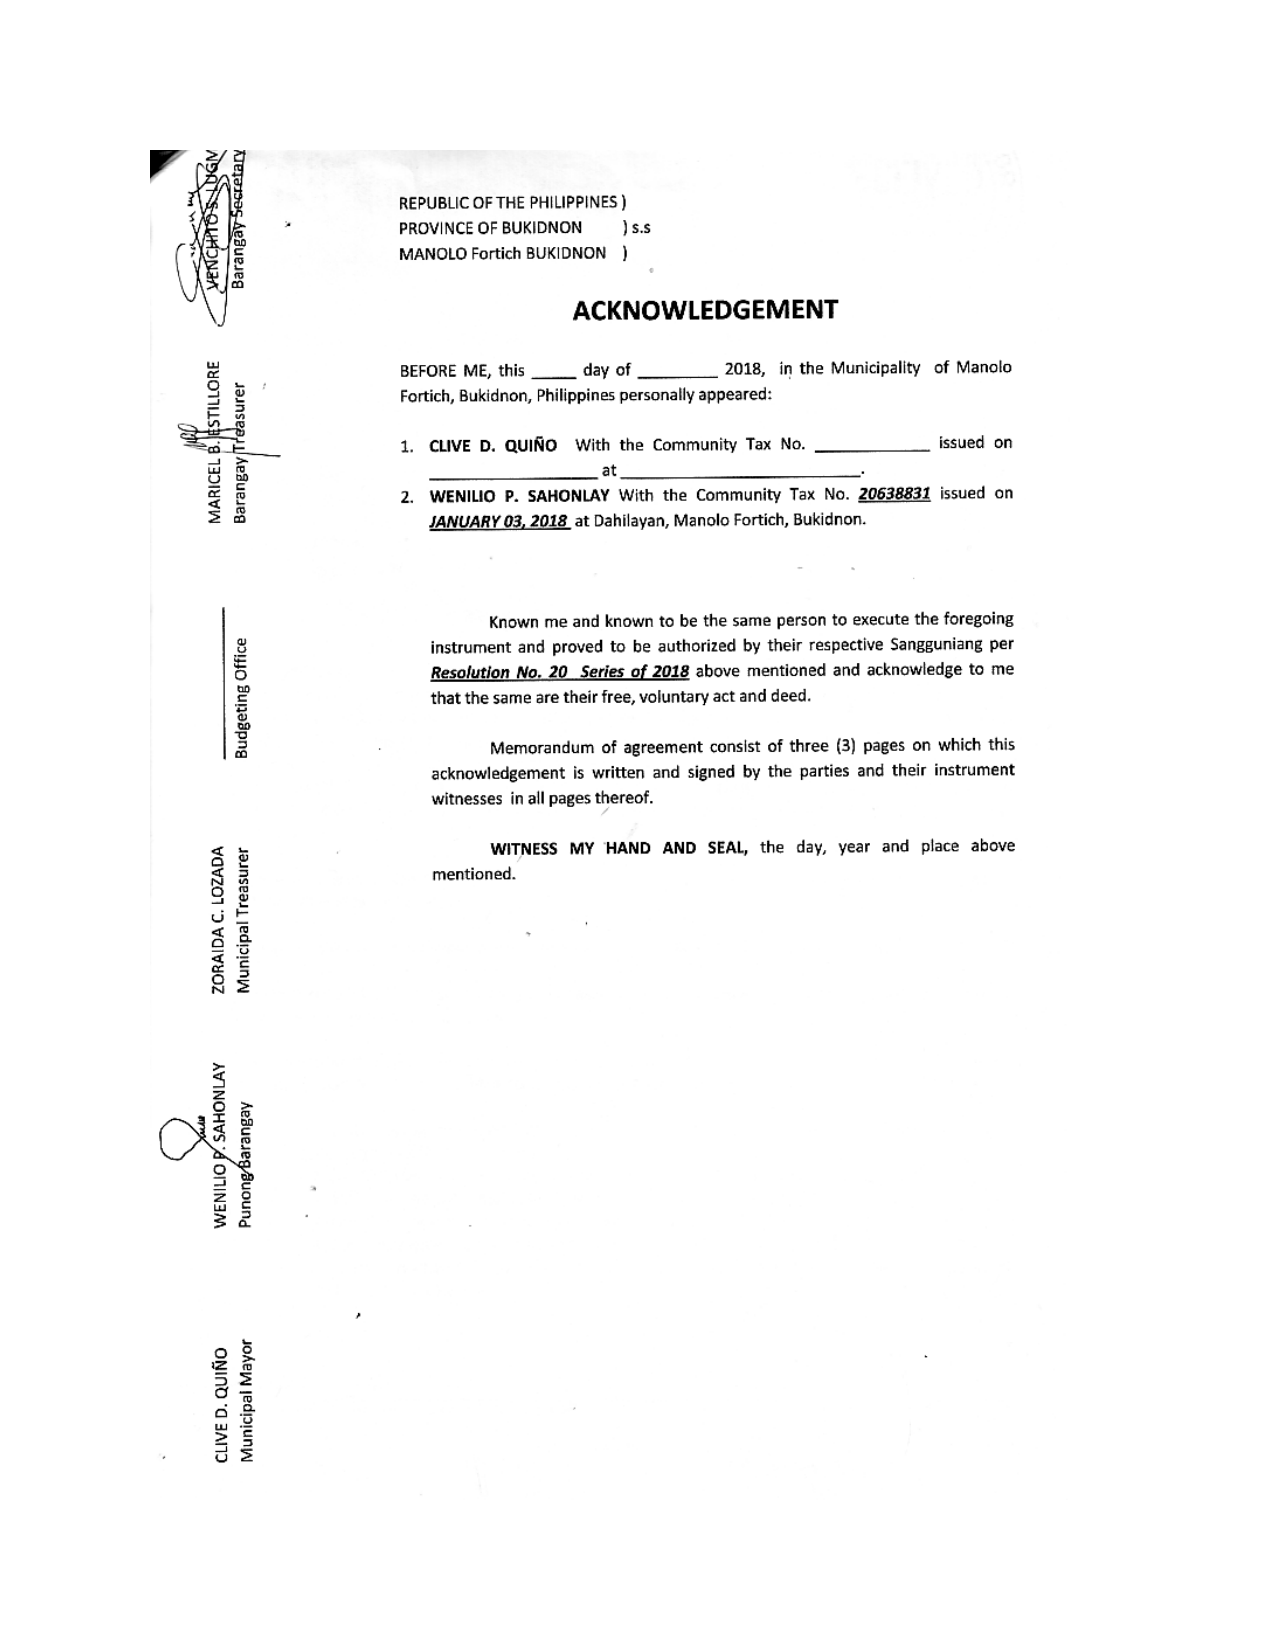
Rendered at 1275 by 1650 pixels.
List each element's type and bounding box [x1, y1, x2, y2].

picture [150, 150, 1071, 1500]
